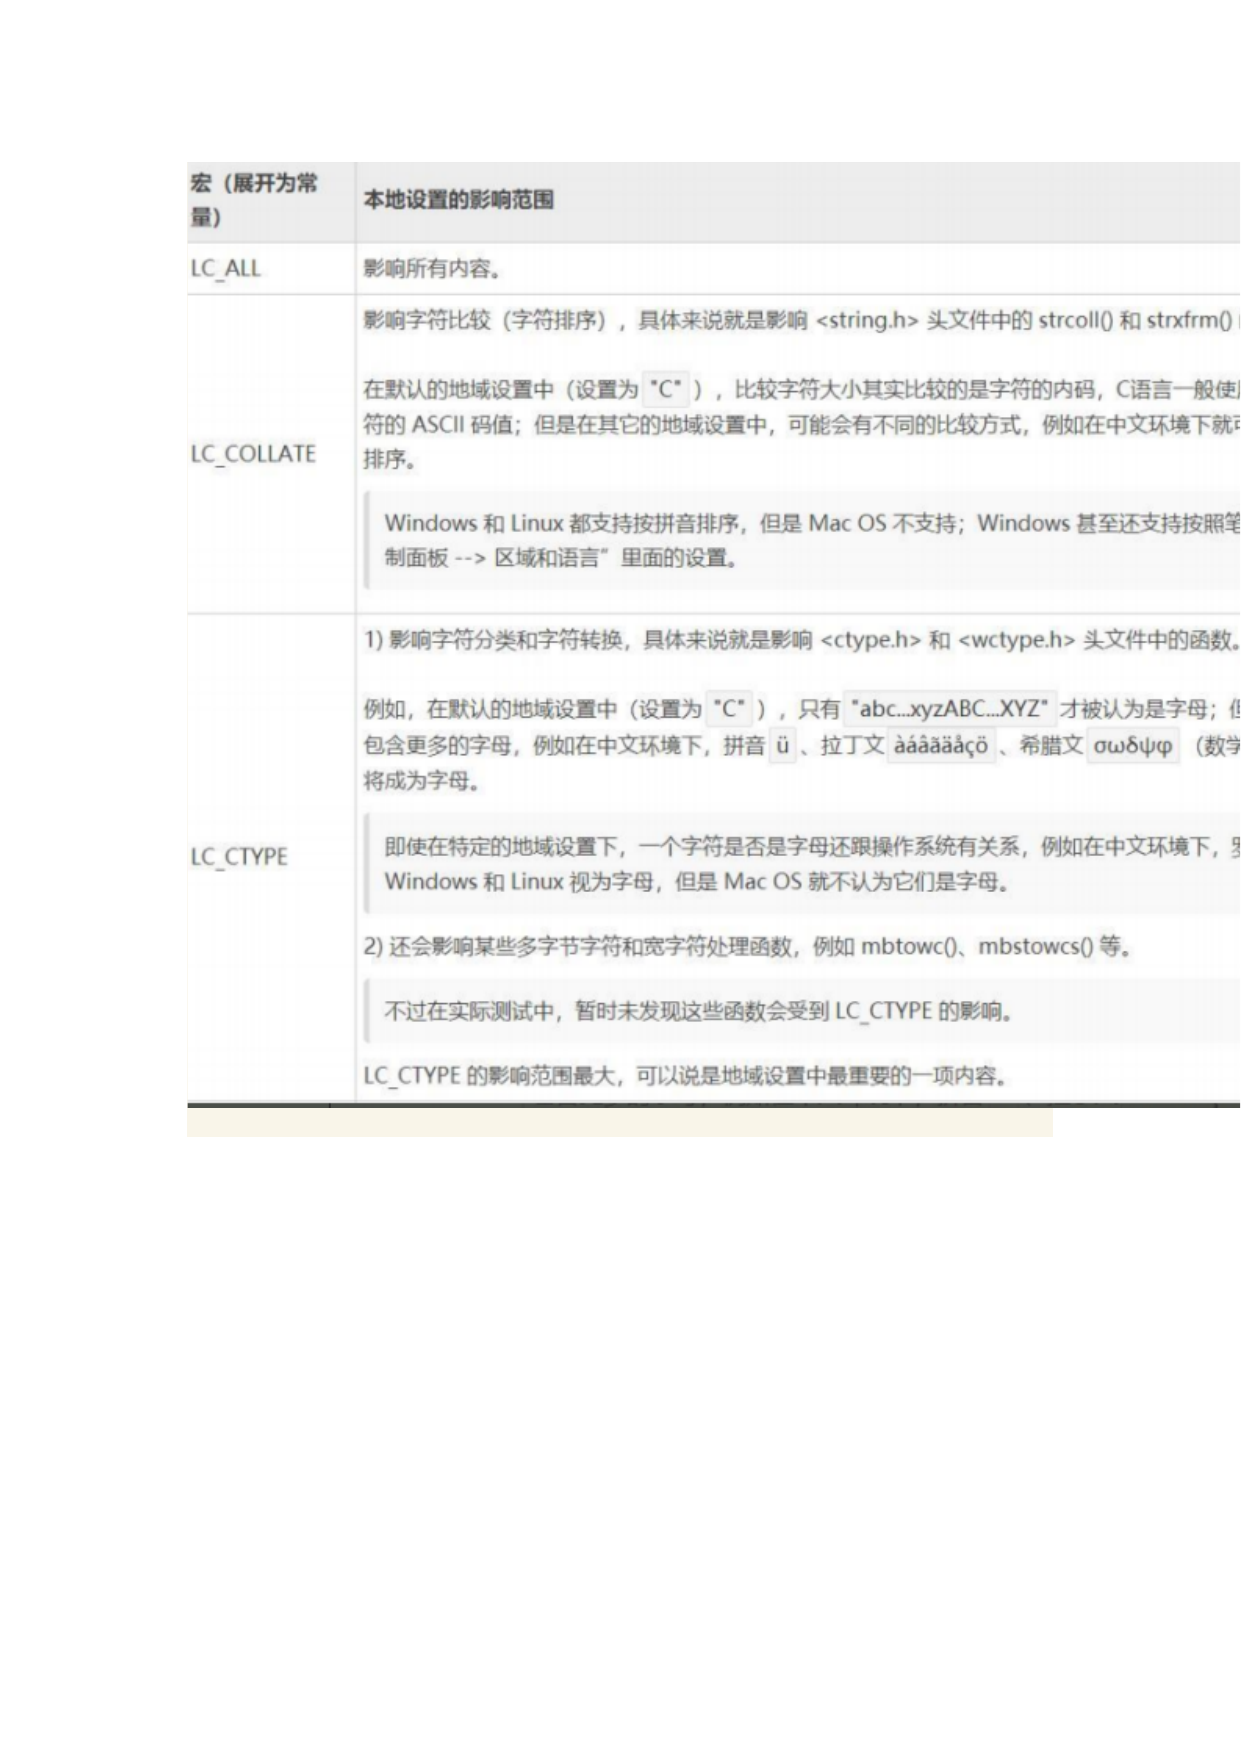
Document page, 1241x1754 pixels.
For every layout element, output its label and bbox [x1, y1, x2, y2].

picture [187, 162, 1241, 1108]
